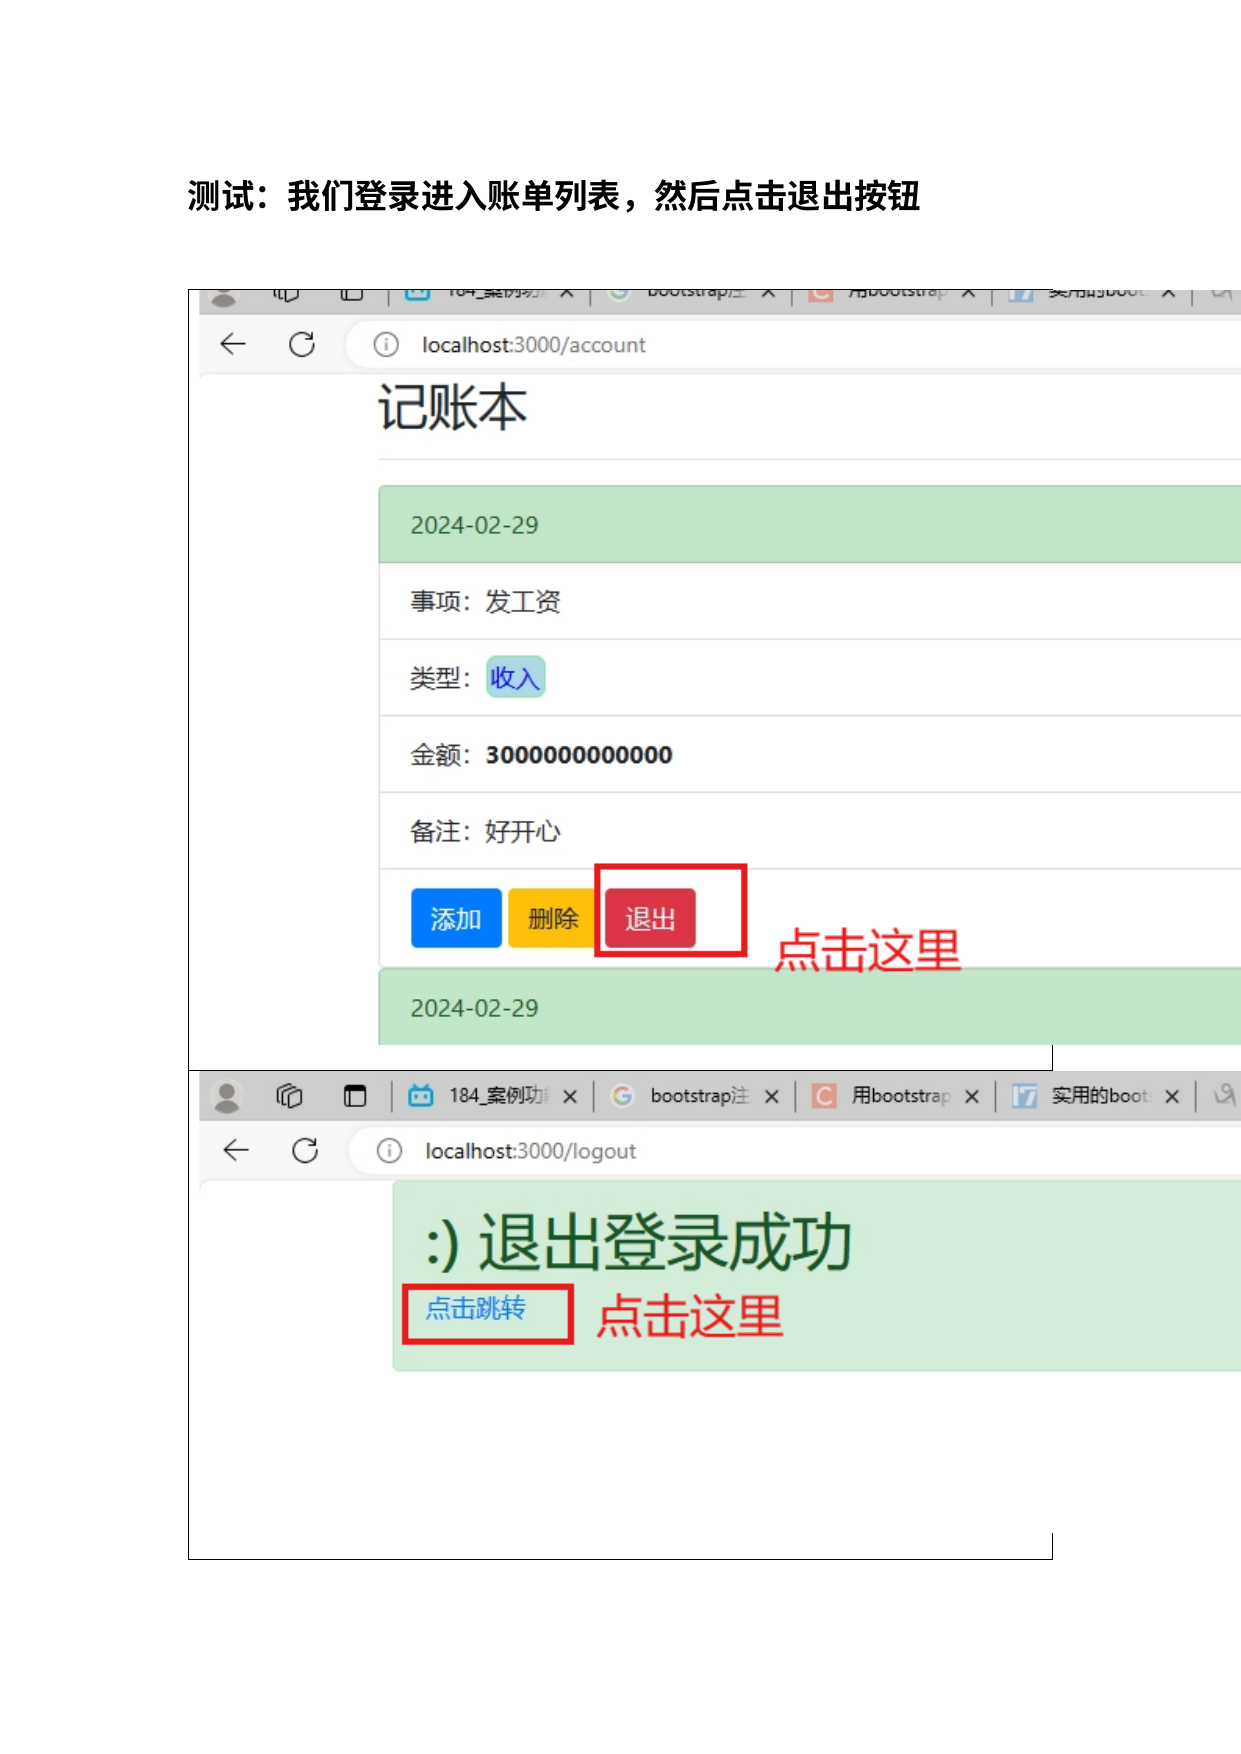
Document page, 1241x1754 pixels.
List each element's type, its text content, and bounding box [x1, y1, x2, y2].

picture [199, 1071, 1241, 1533]
table_header [189, 290, 1052, 1070]
subtitle 测试：我们登录进入账单列表，然后点击退出按钮 [187, 162, 1053, 227]
picture [199, 290, 1241, 1045]
table_cell [189, 1071, 1052, 1559]
